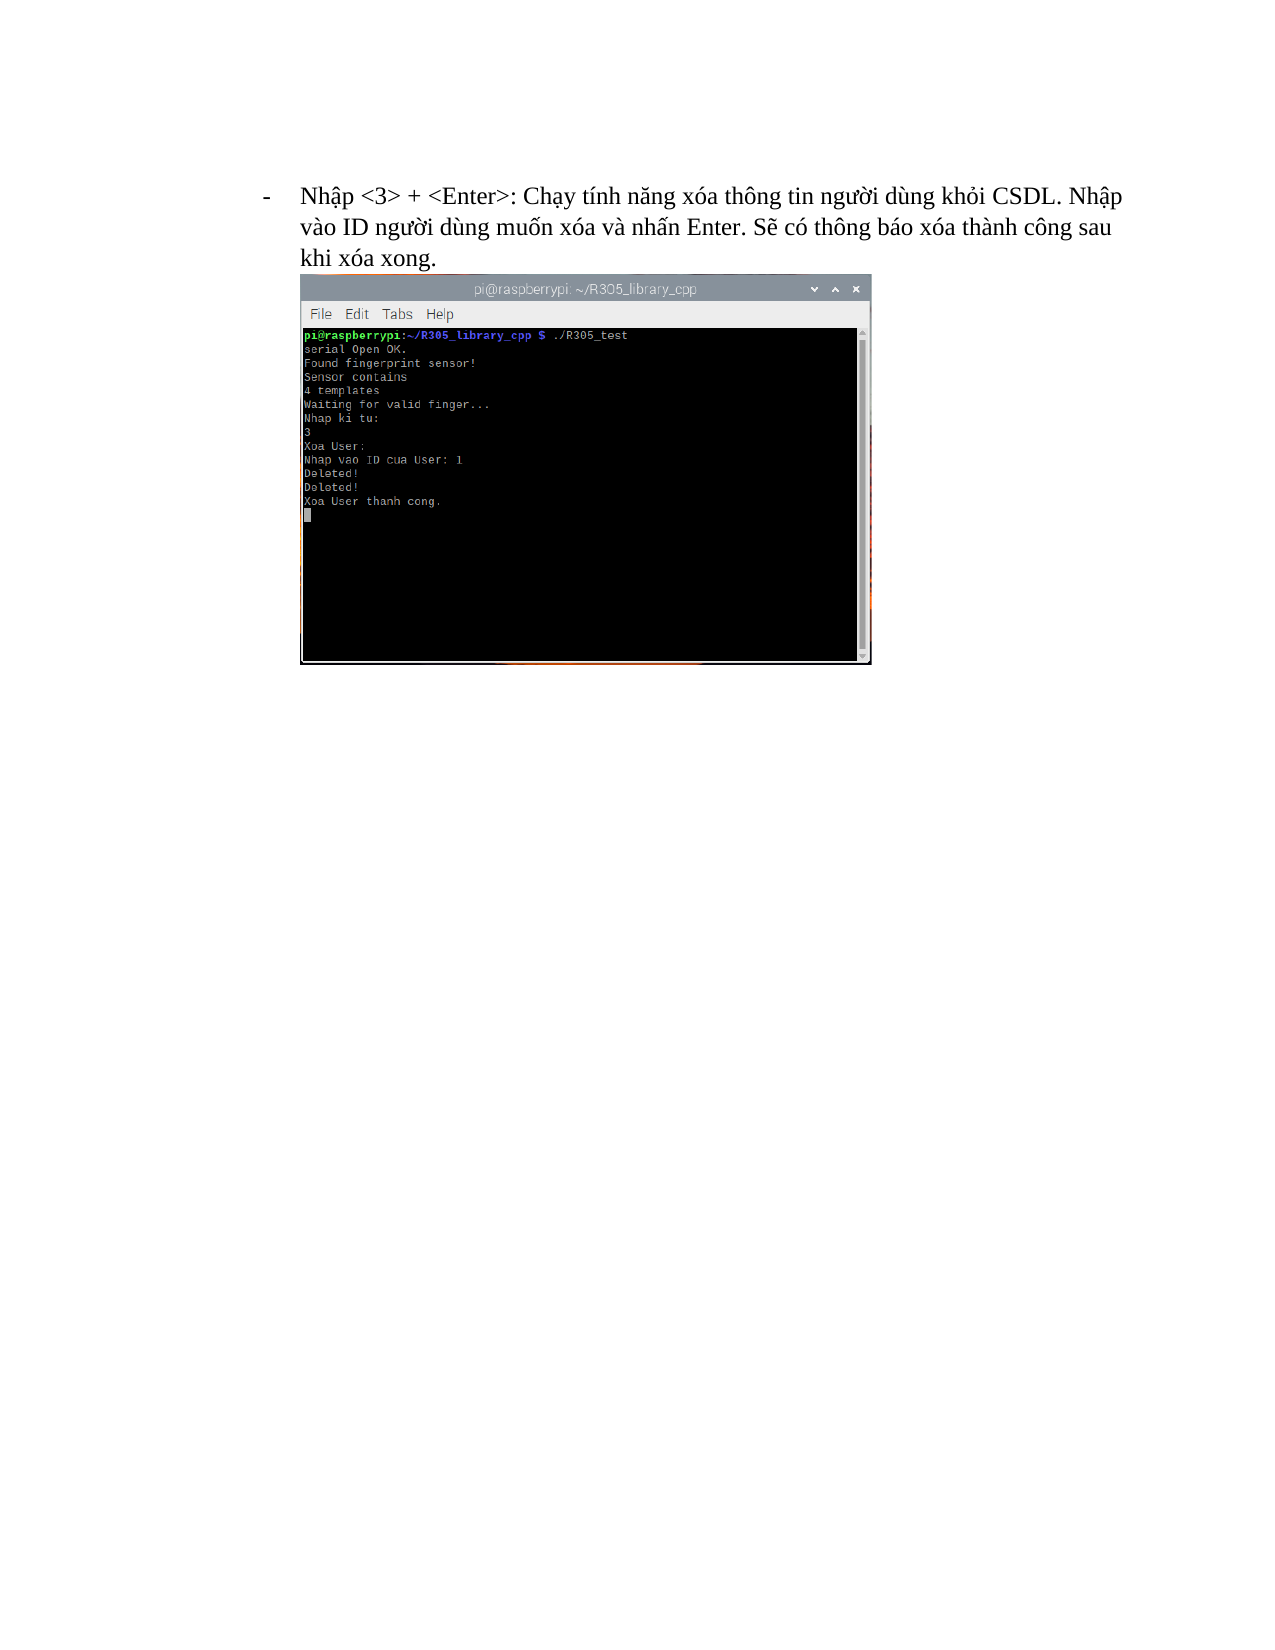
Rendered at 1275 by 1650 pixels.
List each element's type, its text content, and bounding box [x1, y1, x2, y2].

picture [300, 274, 872, 665]
list Nhập <3> + <Enter>: Chạy tính năng xóa thông tin người dùng khỏi CSDL. Nhập vào ID người dùng muốn xóa và nhấn Enter. Sẽ có thông báo xóa thành công sau khi xóa xong. [262, 181, 1125, 272]
